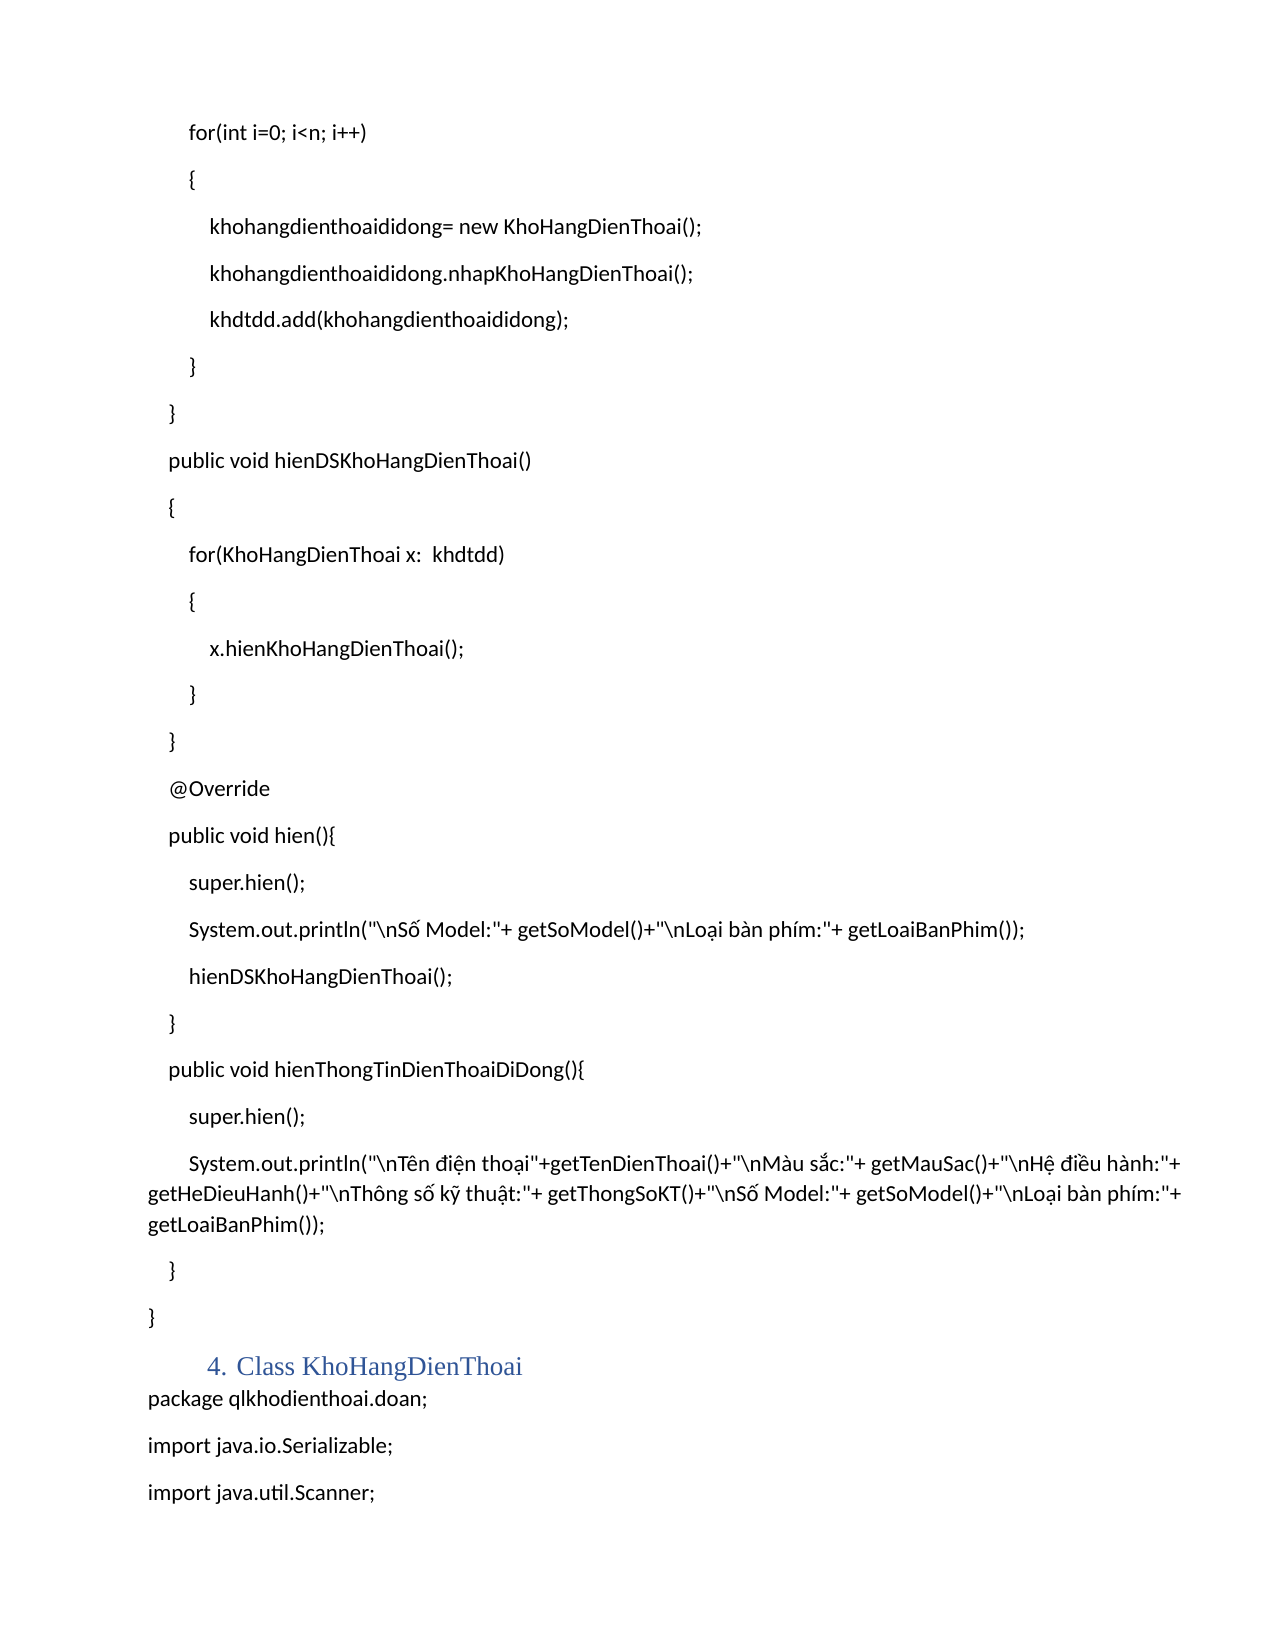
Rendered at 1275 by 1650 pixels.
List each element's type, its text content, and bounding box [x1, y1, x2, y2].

text public void hienDSKhoHangDienThoai() [148, 446, 1186, 474]
text super.hien(); [148, 868, 1186, 896]
text import java.util.Scanner; [148, 1478, 1186, 1506]
text khohangdienthoaididong= new KhoHangDienThoai(); [148, 212, 1186, 240]
text } [148, 1303, 1186, 1332]
text hienDSKhoHangDienThoai(); [148, 962, 1186, 990]
text package qlkhodienthoai.doan; [148, 1384, 1186, 1412]
text for(KhoHangDienThoai x: khdtdd) [148, 540, 1186, 568]
text { [148, 493, 1186, 521]
text } [148, 681, 1186, 709]
text } [148, 1009, 1186, 1037]
text super.hien(); [148, 1102, 1186, 1131]
text x.hienKhoHangDienThoai(); [148, 634, 1186, 662]
text } [148, 399, 1186, 427]
subtitle Class KhoHangDienThoai [207, 1350, 1186, 1382]
text { [148, 165, 1186, 193]
text public void hienThongTinDienThoaiDiDong(){ [148, 1056, 1186, 1084]
text khohangdienthoaididong.nhapKhoHangDienThoai(); [148, 259, 1186, 287]
text khdtdd.add(khohangdienthoaididong); [148, 306, 1186, 334]
text public void hien(){ [148, 821, 1186, 849]
text { [148, 587, 1186, 615]
text } [148, 352, 1186, 381]
text import java.io.Serializable; [148, 1431, 1186, 1459]
text @Override [148, 774, 1186, 802]
text } [148, 1257, 1186, 1285]
text } [148, 727, 1186, 756]
text System.out.println("\nSố Model:"+ getSoModel()+"\nLoại bàn phím:"+ getLoaiBanPhim()); [148, 915, 1186, 943]
text for(int i=0; i<n; i++) [148, 118, 1186, 146]
text System.out.println("\nTên điện thoại"+getTenDienThoai()+"\nMàu sắc:"+ getMauSac()+"\nHệ điều hành:"+ getHeDieuHanh()+"\nThông số kỹ thuật:"+ getThongSoKT()+"\nSố Model:"+ getSoModel()+"\nLoại bàn phím:"+ getLoaiBanPhim()); [148, 1149, 1186, 1238]
